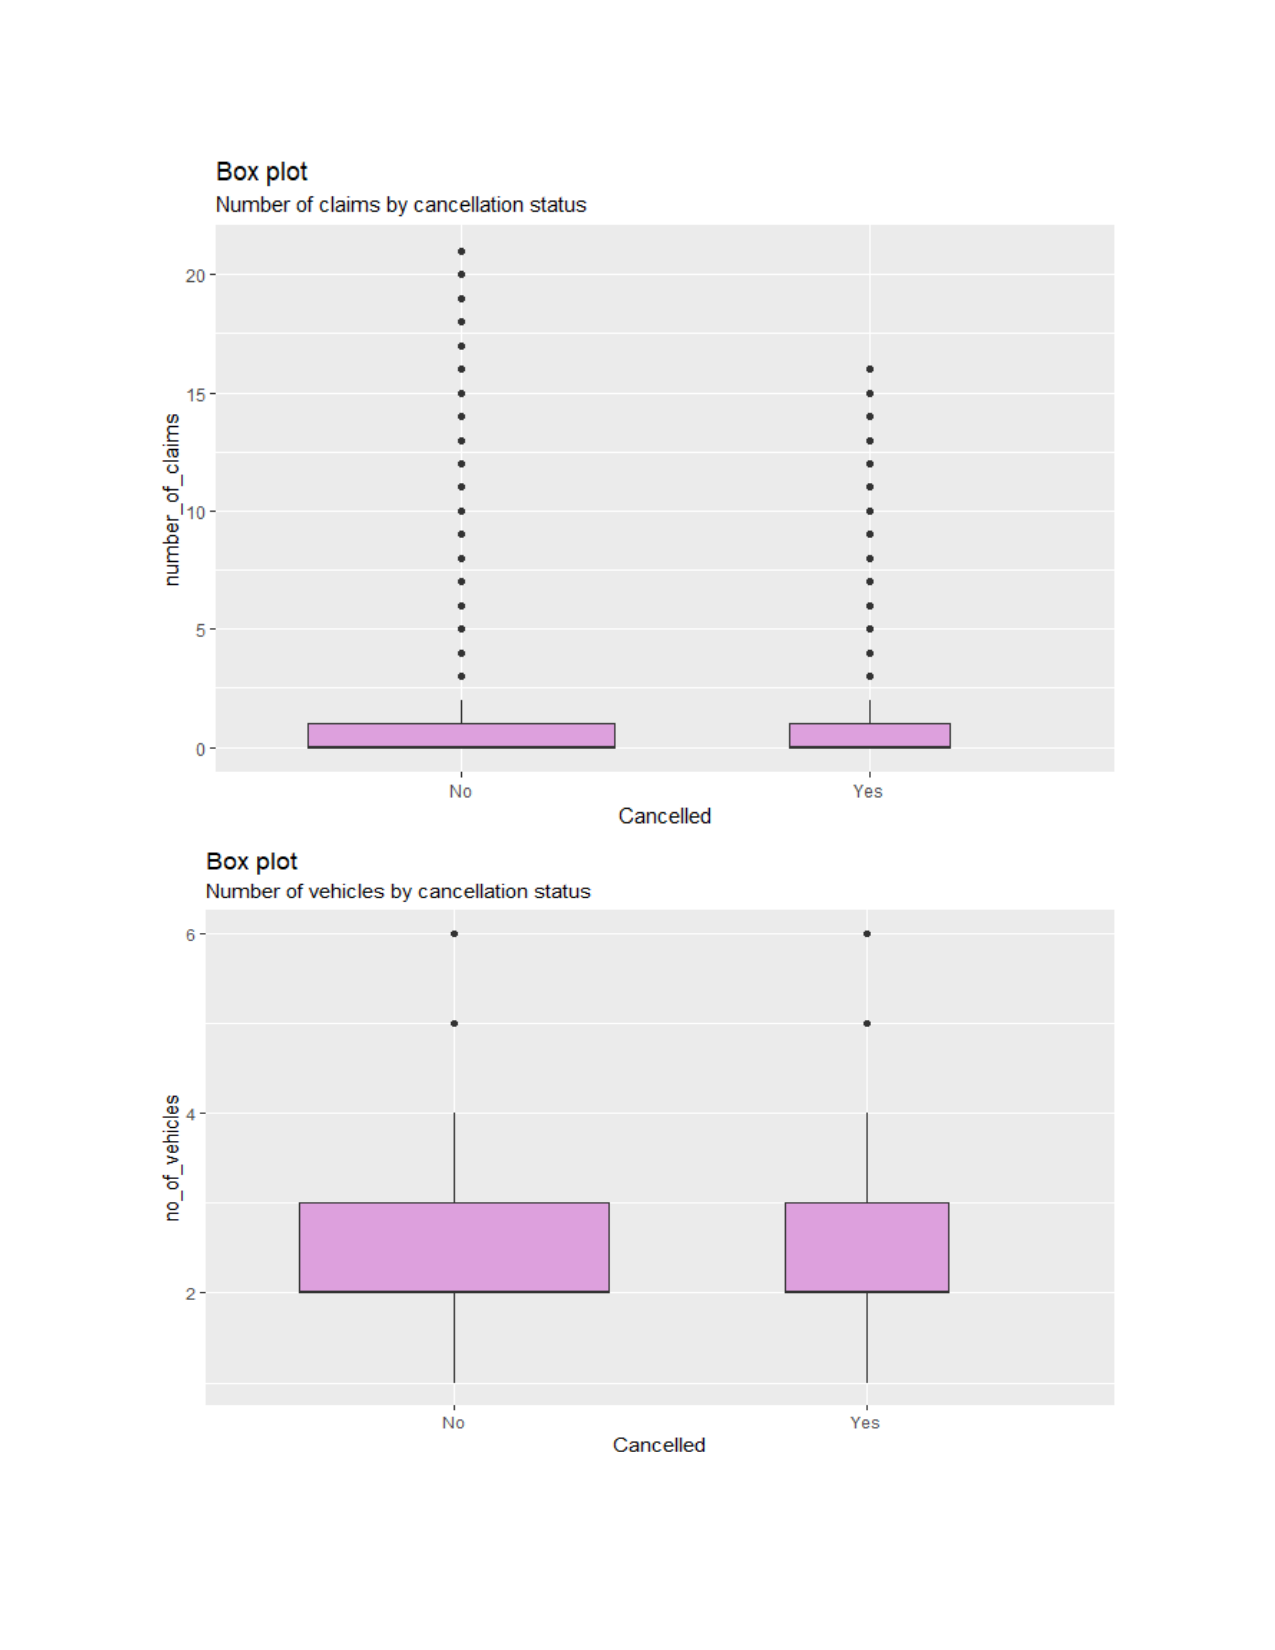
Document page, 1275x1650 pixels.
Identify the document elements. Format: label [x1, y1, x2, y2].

picture [150, 841, 1125, 1465]
picture [150, 150, 1125, 838]
